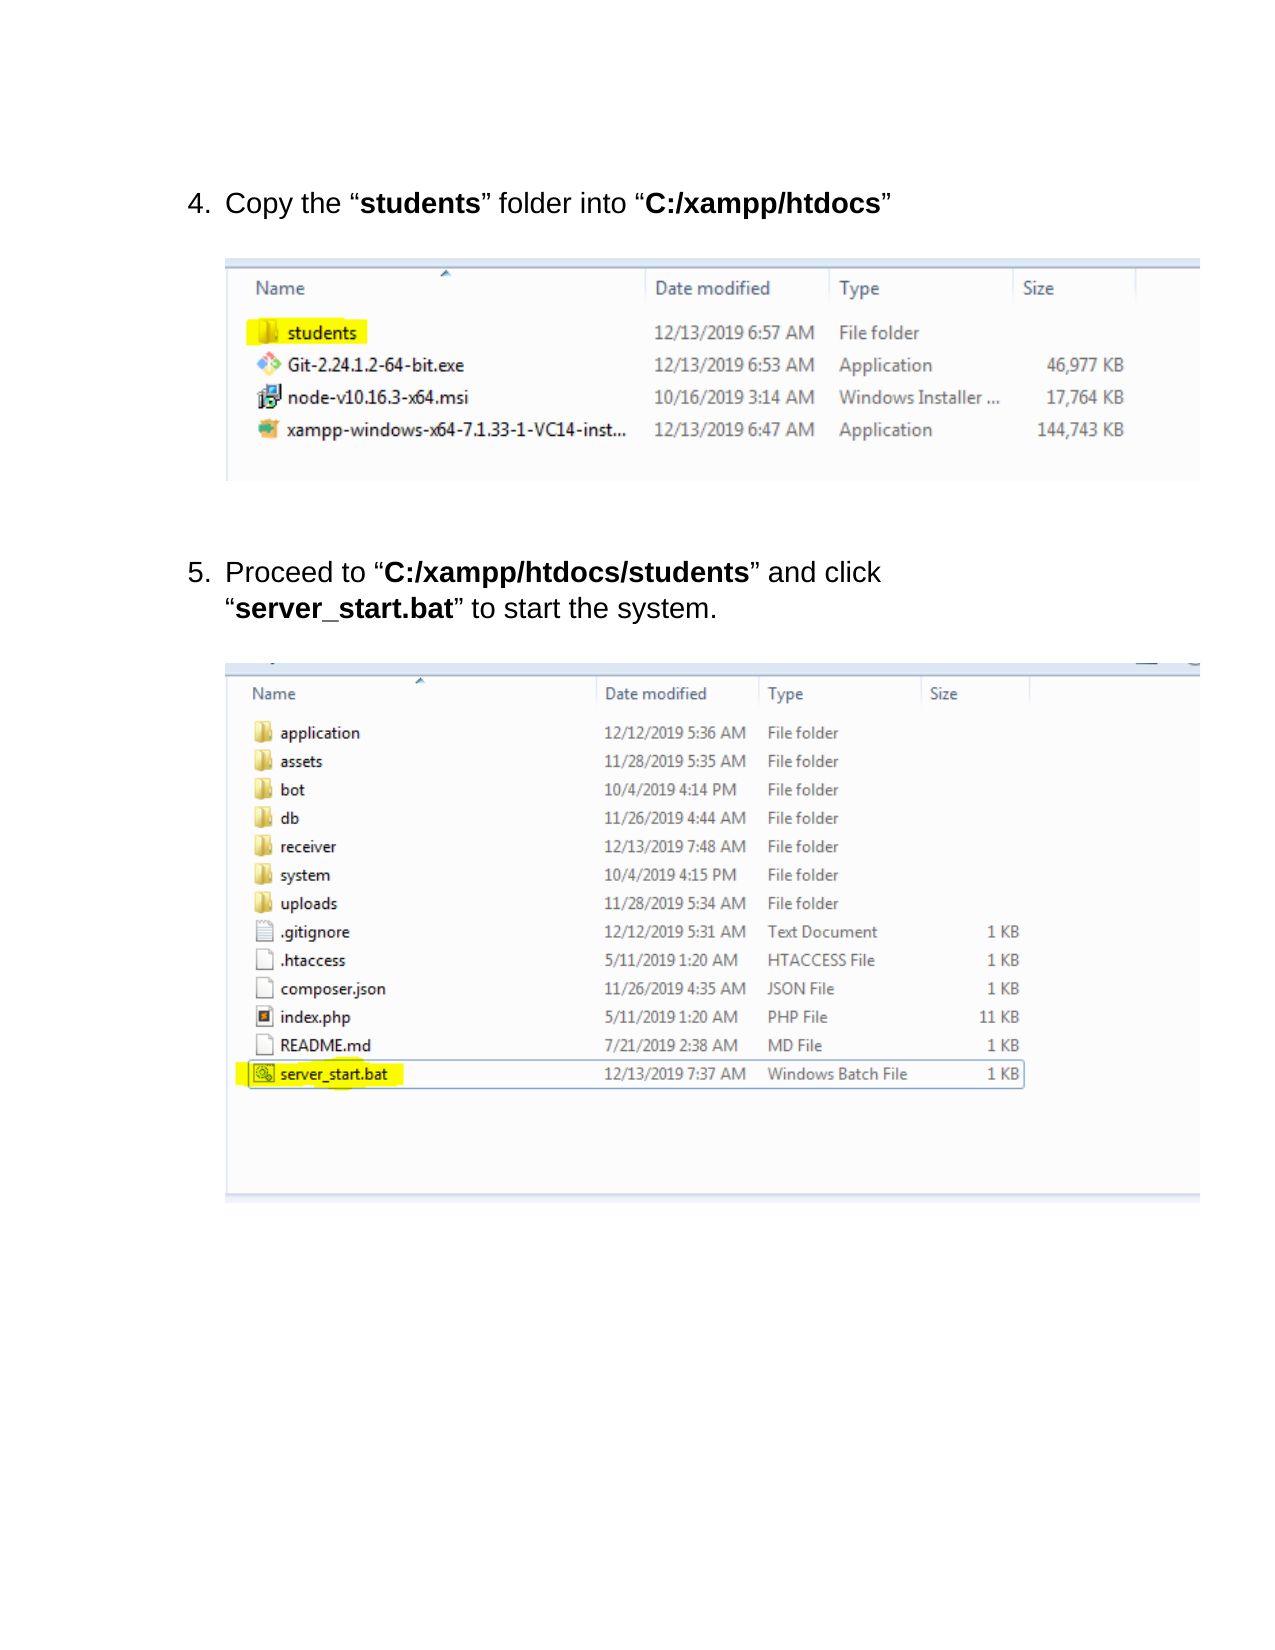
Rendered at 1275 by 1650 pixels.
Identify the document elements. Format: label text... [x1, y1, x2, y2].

list Copy the “students” folder into “C:/xampp/htdocs” [187, 186, 1125, 220]
list Proceed to “C:/xampp/htdocs/students” and click “server_start.bat” to start the system. [187, 555, 1125, 624]
picture [225, 258, 1200, 481]
picture [225, 663, 1200, 1203]
